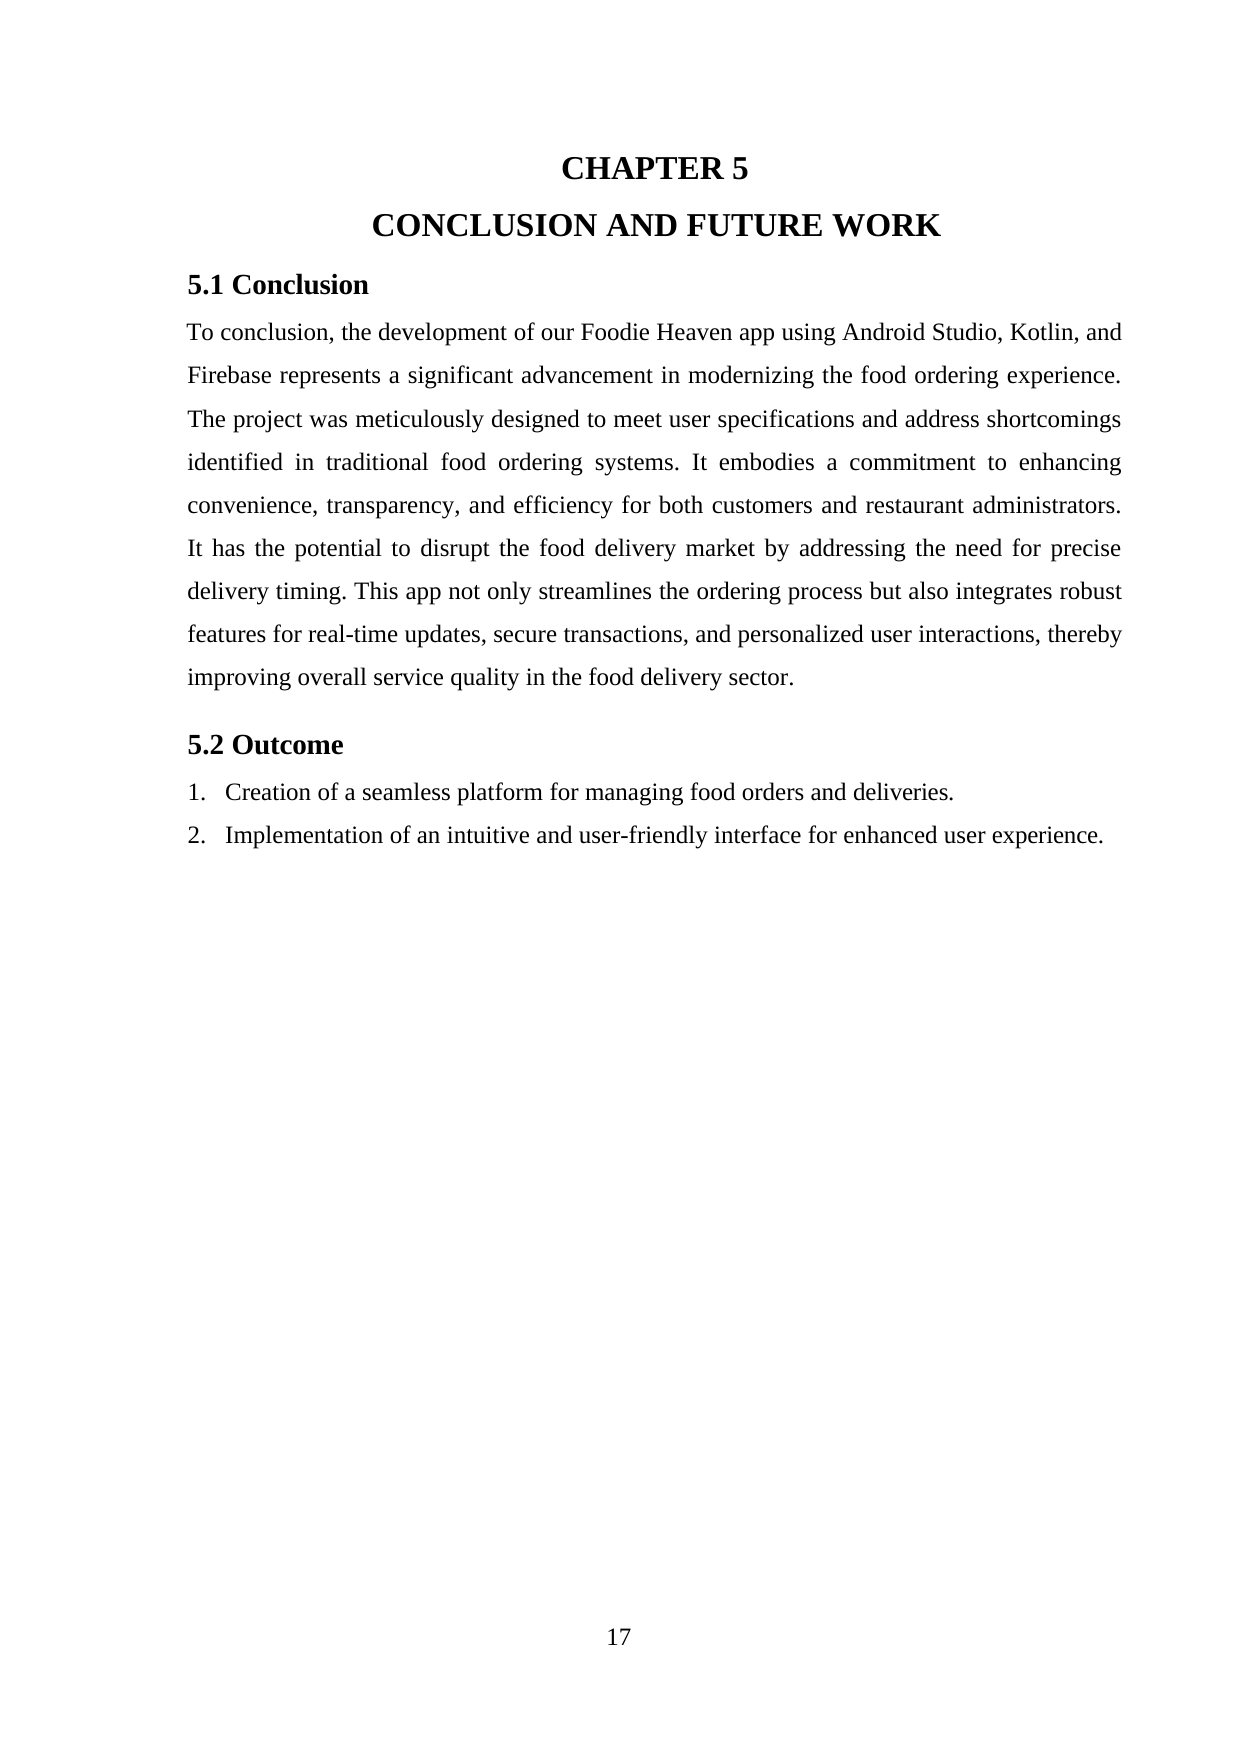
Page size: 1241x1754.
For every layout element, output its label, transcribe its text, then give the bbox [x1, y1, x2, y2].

list Implementation of an intuitive and user-friendly interface for enhanced user experience. [187, 821, 1148, 849]
text CHAPTER 5 CONCLUSION AND FUTURE WORK [371, 148, 972, 244]
text To conclusion, the development of our Foodie Heaven app using Android Studio, Kotlin, and Firebase represents a significant advancement in modernizing the food ordering experience. The project was meticulously designed to meet user specifications and address shortcomings identified in traditional food ordering systems. It embodies a commitment to enhancing convenience, transparency, and efficiency for both customers and restaurant administrators. It has the potential to disrupt the food delivery market by addressing the need for precise delivery timing. This app not only streamlines the ordering process but also integrates robust features for real-time updates, secure transactions, and personalized user interactions, thereby improving overall service quality in the food delivery sector. [186, 317, 1123, 691]
subtitle Outcome [187, 727, 1148, 761]
subtitle Conclusion [187, 267, 1148, 301]
list Creation of a seamless platform for managing food orders and deliveries. [187, 777, 1148, 806]
